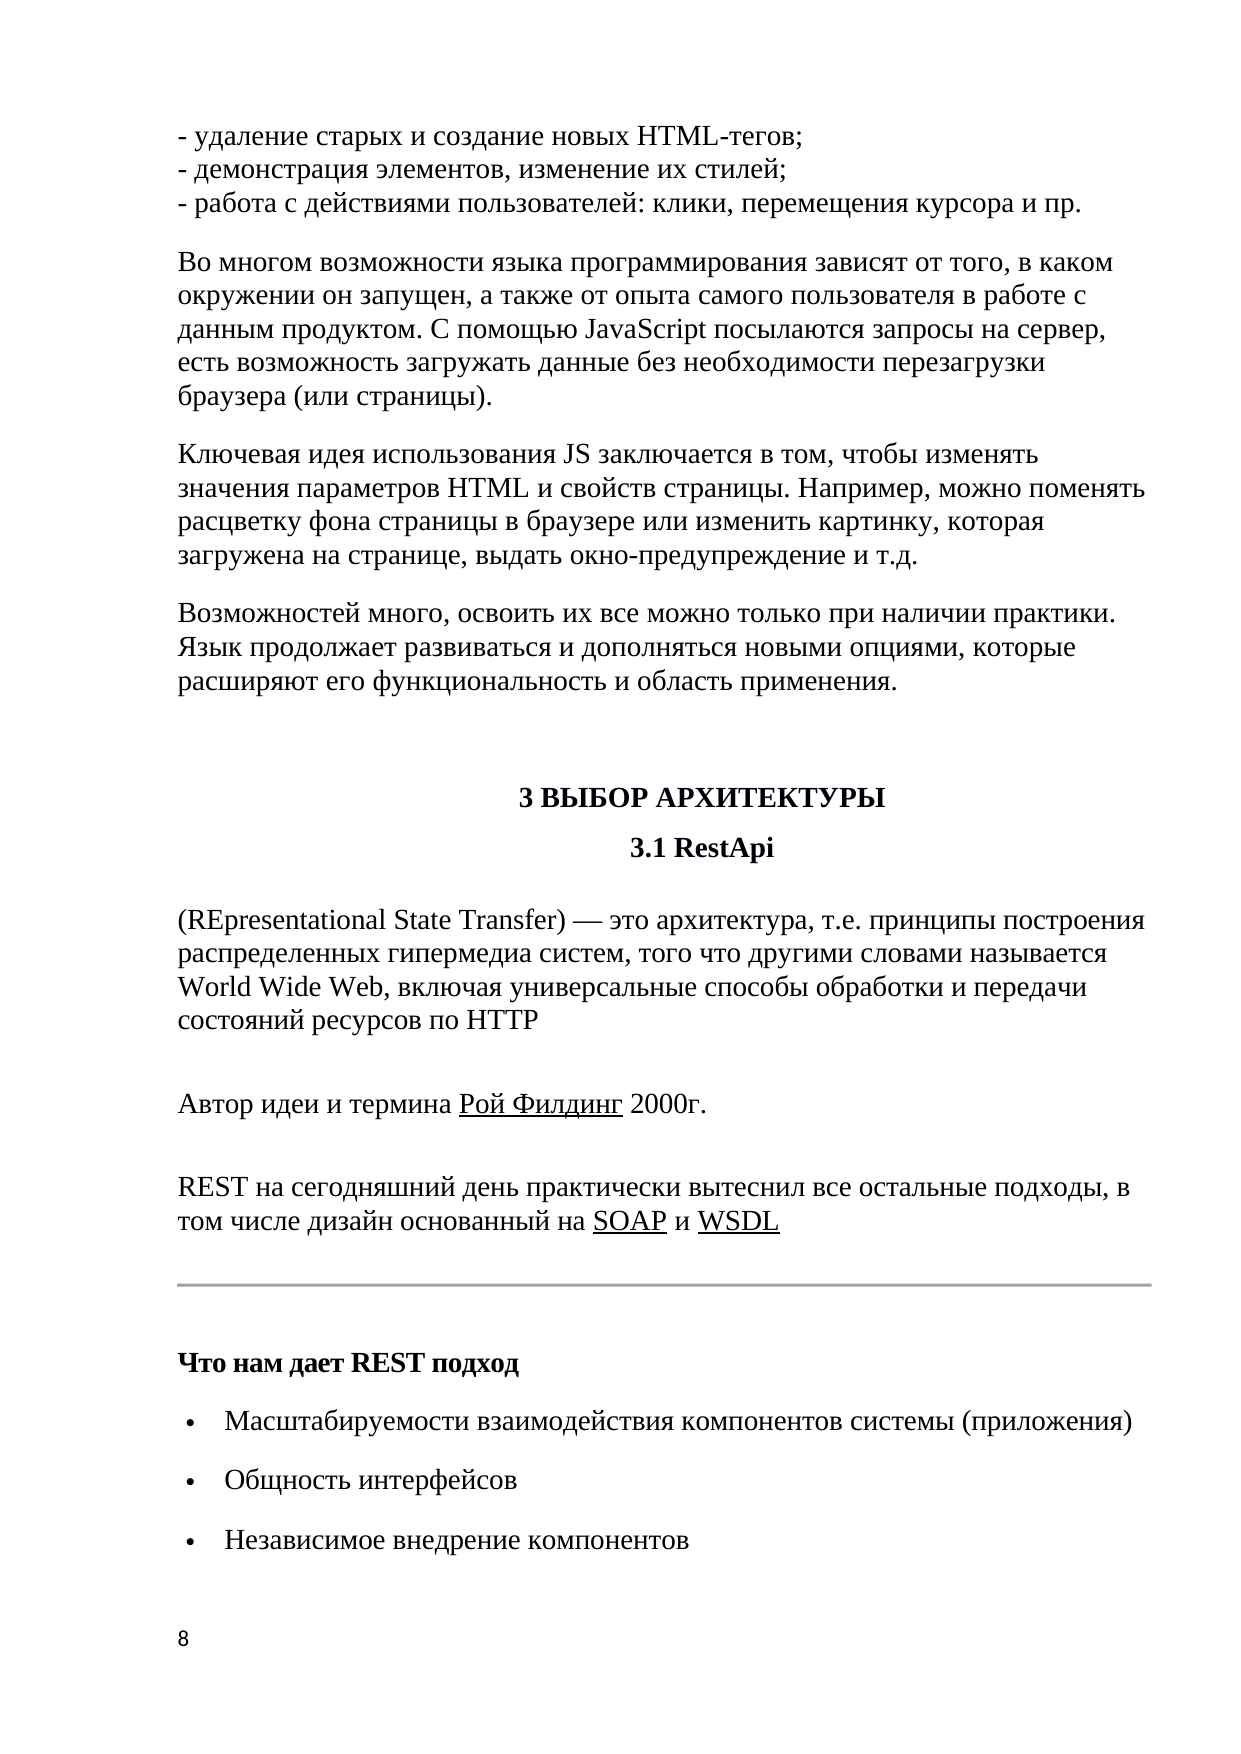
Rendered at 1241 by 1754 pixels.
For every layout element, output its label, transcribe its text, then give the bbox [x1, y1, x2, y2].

subtitle Что нам дает REST подход [177, 1345, 1152, 1378]
list Общность интерфейсов [187, 1462, 1152, 1496]
list Масштабируемости взаимодействия компонентов системы (приложения) [187, 1403, 1152, 1436]
text - удаление старых и создание новых HTML-тегов; - демонстрация элементов, изменение их стилей; - работа с действиями пользователей: клики, перемещения курсора и пр. [177, 118, 1152, 219]
text Возможностей много, освоить их все можно только при наличии практики. Язык продолжает развиваться и дополняться новыми опциями, которые расширяют его функциональность и область применения. [177, 596, 1152, 696]
list 3.1 RestApi [252, 830, 1152, 864]
text REST на сегодняшний день практически вытеснил все остальные подходы, в том числе дизайн основанный на SOAP и WSDL [177, 1169, 1152, 1237]
text (REpresentational State Transfer) — это архитектура, т.е. принципы построения распределенных гипермедиа систем, того что другими словами называется World Wide Web, включая универсальные способы обработки и передачи состояний ресурсов по HTTP [177, 902, 1152, 1036]
text Автор идеи и термина Рой Филдинг 2000г. [177, 1086, 1152, 1119]
text Во многом возможности языка программирования зависят от того, в каком окружении он запущен, а также от опыта самого пользователя в работе с данным продуктом. С помощью JavaScript посылаются запросы на сервер, есть возможность загружать данные без необходимости перезагрузки браузера (или страницы). [177, 244, 1152, 411]
list 3 ВЫБОР АРХИТЕКТУРЫ [252, 780, 1152, 813]
list Независимое внедрение компонентов [187, 1522, 1152, 1556]
text Ключевая идея использования JS заключается в том, чтобы изменять значения параметров HTML и свойств страницы. Например, можно поменять расцветку фона страницы в браузере или изменить картинку, которая загружена на странице, выдать окно-предупреждение и т.д. [177, 436, 1152, 571]
